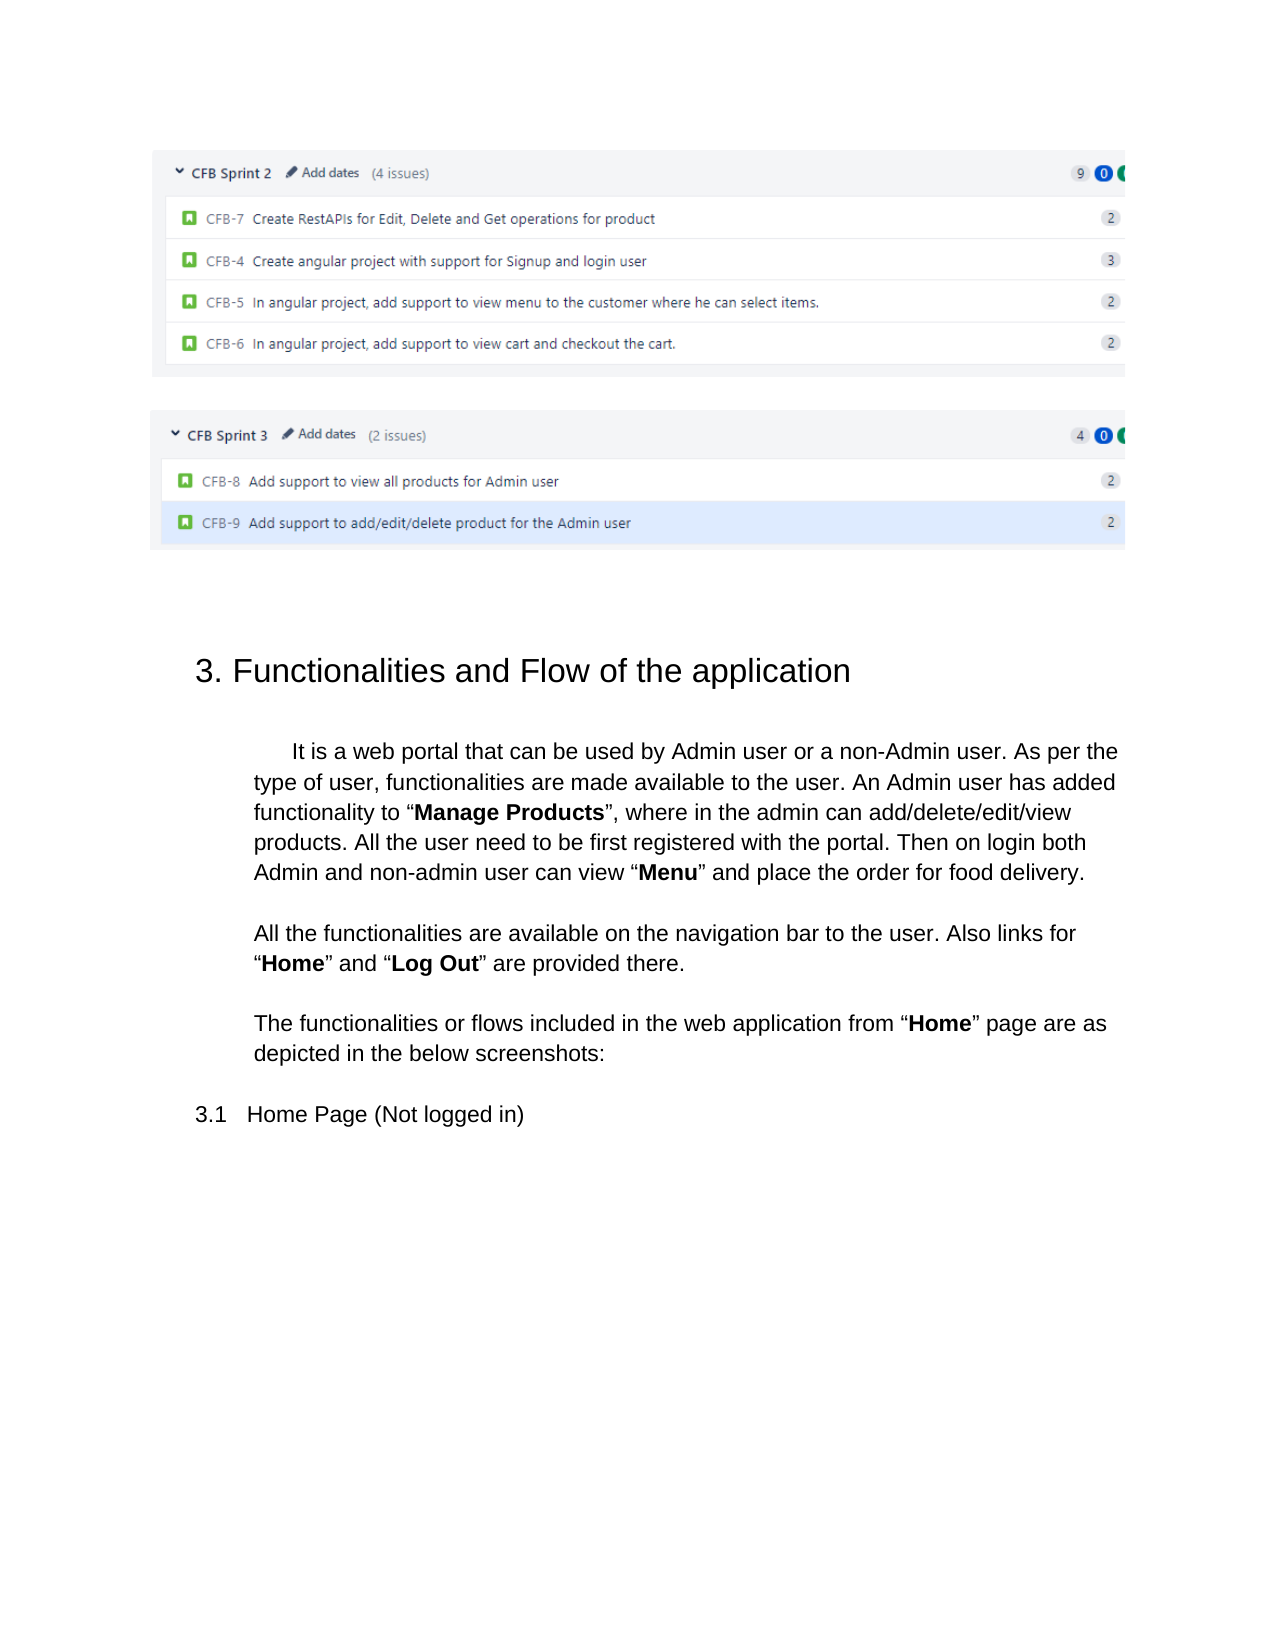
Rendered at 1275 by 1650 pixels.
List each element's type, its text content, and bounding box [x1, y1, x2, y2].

text It is a web portal that can be used by Admin user or a non-Admin user. As per the type of user, functionalities are made available to the user. An Admin user has added functionality to “Manage Products”, where in the admin can add/delete/edit/view products. All the user need to be first registered with the portal. Then on login both Admin and non-admin user can view “Menu” and place the order for food delivery. [253, 738, 1125, 886]
picture [150, 150, 1125, 377]
subtitle Functionalities and Flow of the application [195, 651, 1125, 690]
list Home Page (Not logged in) [195, 1101, 1125, 1127]
text The functionalities or flows included in the web application from “Home” page are as depicted in the below screenshots: [253, 1010, 1125, 1067]
picture [150, 410, 1125, 550]
text All the functionalities are available on the navigation bar to the user. Also links for “Home” and “Log Out” are provided there. [253, 919, 1125, 976]
